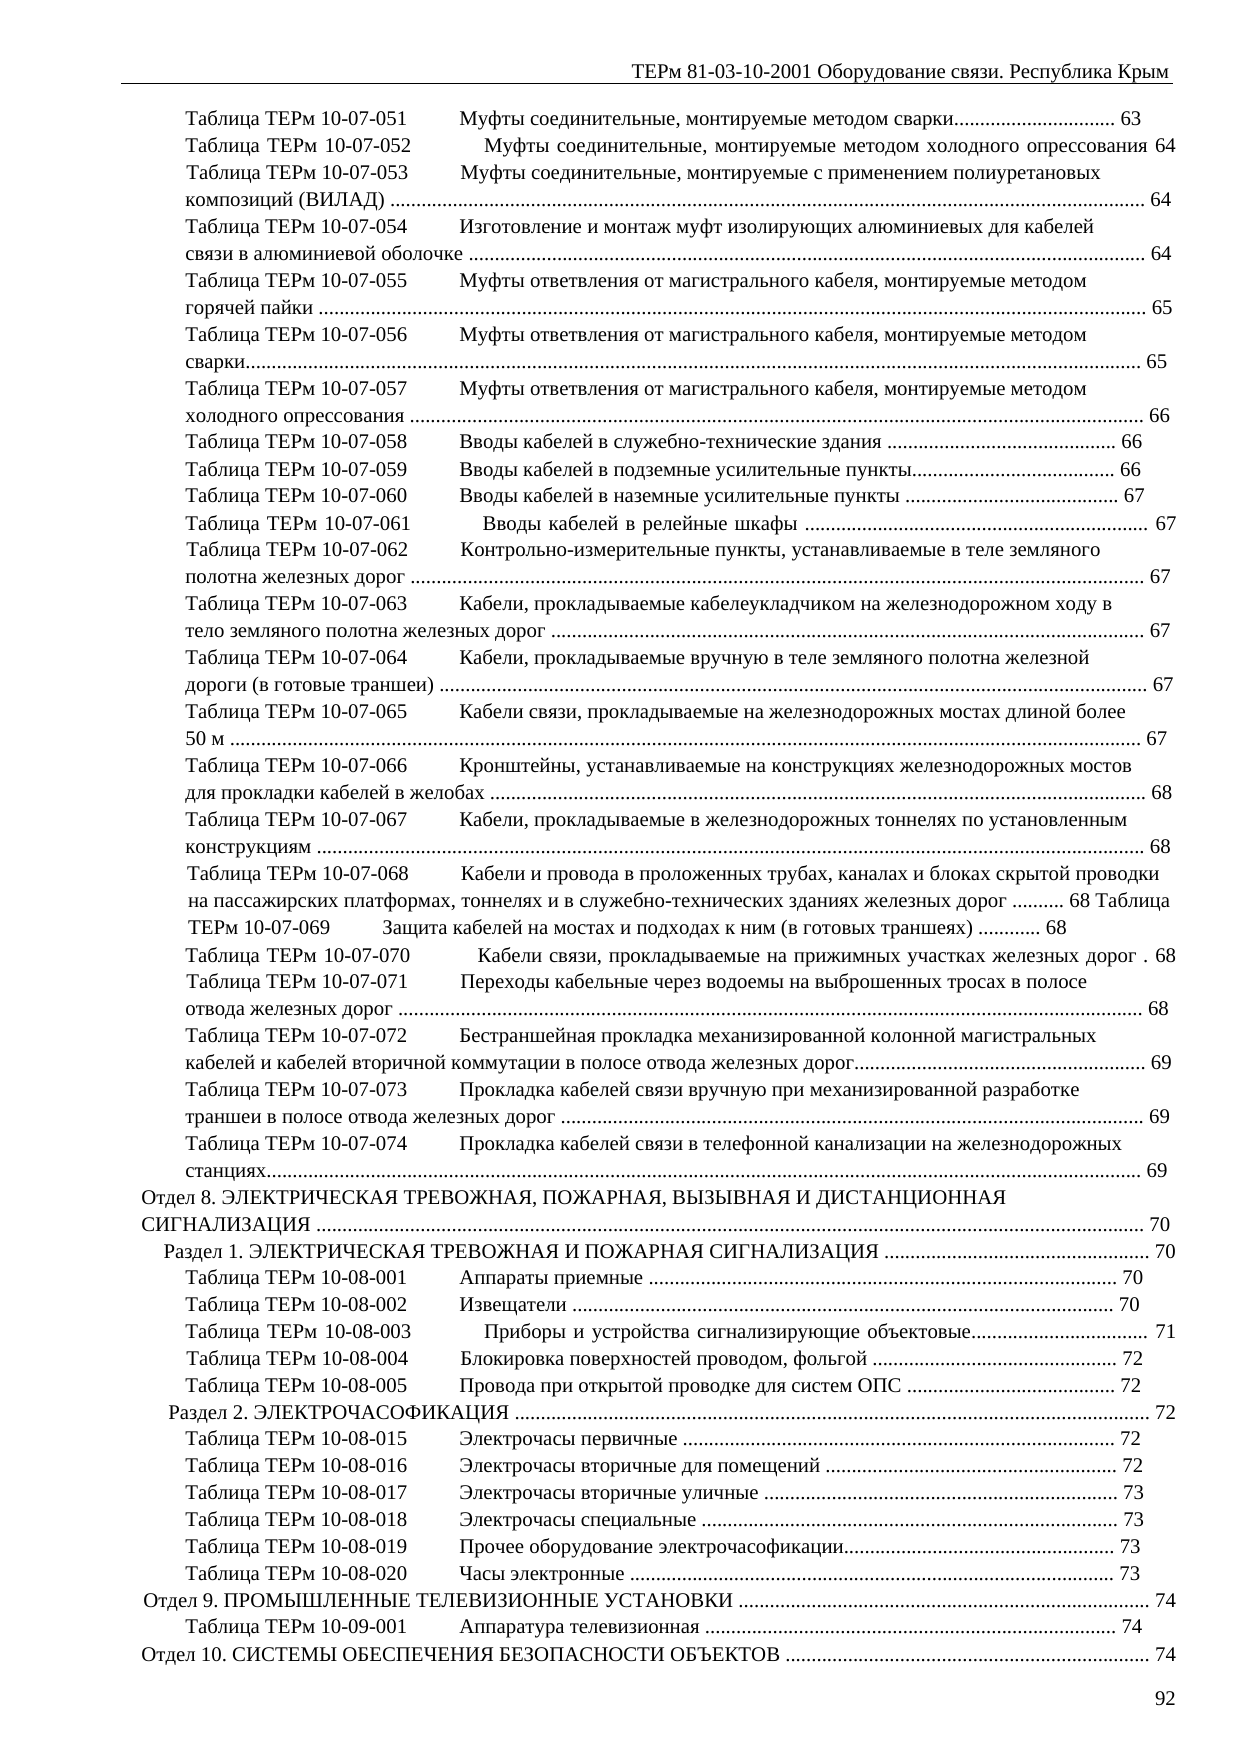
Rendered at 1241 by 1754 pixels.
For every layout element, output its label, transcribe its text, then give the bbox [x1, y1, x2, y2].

text Таблица ТЕРм 10-07-074 Прокладка кабелей связи в телефонной канализации на железнодорожных [185, 1131, 1177, 1155]
text дороги (в готовые траншеи) ........................................................................................................................................ 67 [185, 672, 1177, 696]
text Таблица ТЕРм 10-08-001 Аппараты приемные .......................................................................................... 70 [185, 1265, 1177, 1289]
text Таблица ТЕРм 10-07-065 Кабели связи, прокладываемые на железнодорожных мостах длиной более [185, 699, 1177, 723]
text станциях........................................................................................................................................................................ 69 [185, 1158, 1177, 1182]
text Таблица ТЕРм 10-07-073 Прокладка кабелей связи вручную при механизированной разработке [185, 1077, 1177, 1101]
text Таблица ТЕРм 10-07-061 Вводы кабелей в релейные шкафы .................................................................. 67 Таблица ТЕРм 10-07-062 Контрольно-измерительные пункты, устанавливаемые в теле земляного [185, 510, 1177, 561]
text сварки............................................................................................................................................................................ 65 [185, 348, 1177, 373]
text траншеи в полосе отвода железных дорог ................................................................................................................ 69 [185, 1104, 1177, 1128]
text Отдел 10. СИСТЕМЫ ОБЕСПЕЧЕНИЯ БЕЗОПАСНОСТИ ОБЪЕКТОВ ...................................................................... 74 [118, 1641, 1176, 1666]
text горячей пайки ............................................................................................................................................................... 65 [185, 294, 1177, 319]
text Таблица ТЕРм 10-07-068 Кабели и провода в проложенных трубах, каналах и блоках скрытой проводки на пассажирских платформах, тоннелях и в служебно-технических зданиях железных дорог .......... 68 Таблица ТЕРм 10-07-069 Защита кабелей на мостах и подходах к ним (в готовых траншеях) ............ 68 [187, 861, 1183, 939]
text Таблица ТЕРм 10-07-064 Кабели, прокладываемые вручную в теле земляного полотна железной [185, 645, 1177, 669]
text Таблица ТЕРм 10-08-015 Электрочасы первичные ................................................................................... 72 [185, 1426, 1177, 1450]
text СИГНАЛИЗАЦИЯ ............................................................................................................................................................... 70 [141, 1212, 1177, 1236]
text Таблица ТЕРм 10-07-059 Вводы кабелей в подземные усилительные пункты....................................... 66 [185, 456, 1177, 481]
text Таблица ТЕРм 10-07-060 Вводы кабелей в наземные усилительные пункты ......................................... 67 [185, 483, 1177, 507]
text Таблица ТЕРм 10-07-056 Муфты ответвления от магистрального кабеля, монтируемые методом [185, 322, 1177, 346]
text Таблица ТЕРм 10-08-016 Электрочасы вторичные для помещений ........................................................ 72 [185, 1453, 1177, 1477]
text полотна железных дорог ............................................................................................................................................. 67 [185, 564, 1177, 588]
text Таблица ТЕРм 10-07-055 Муфты ответвления от магистрального кабеля, монтируемые методом [185, 268, 1177, 292]
text Таблица ТЕРм 10-09-001 Аппаратура телевизионная ............................................................................... 74 [185, 1614, 1177, 1638]
text Таблица ТЕРм 10-07-054 Изготовление и монтаж муфт изолирующих алюминиевых для кабелей [185, 214, 1177, 238]
text Таблица ТЕРм 10-08-018 Электрочасы специальные ................................................................................ 73 [185, 1507, 1177, 1531]
text Таблица ТЕРм 10-07-066 Кронштейны, устанавливаемые на конструкциях железнодорожных мостов [185, 753, 1177, 777]
text Раздел 2. ЭЛЕКТРОЧАСОФИКАЦИЯ .......................................................................................................................... 72 [118, 1400, 1176, 1424]
text Таблица ТЕРм 10-07-072 Бестраншейная прокладка механизированной колонной магистральных [185, 1023, 1177, 1047]
text Таблица ТЕРм 10-08-019 Прочее оборудование электрочасофикации.................................................... 73 [185, 1534, 1177, 1558]
text кабелей и кабелей вторичной коммутации в полосе отвода железных дорог........................................................ 69 [185, 1050, 1177, 1074]
text Таблица ТЕРм 10-07-057 Муфты ответвления от магистрального кабеля, монтируемые методом [185, 376, 1177, 399]
text для прокладки кабелей в желобах .............................................................................................................................. 68 [185, 780, 1177, 804]
text Таблица ТЕРм 10-08-002 Извещатели ........................................................................................................ 70 [185, 1292, 1177, 1316]
text Таблица ТЕРм 10-07-058 Вводы кабелей в служебно-технические здания ............................................ 66 [185, 429, 1177, 453]
text Таблица ТЕРм 10-07-051 Муфты соединительные, монтируемые методом сварки............................... 63 [185, 106, 1177, 130]
text 50 м ............................................................................................................................................................................... 67 [185, 726, 1177, 750]
text Таблица ТЕРм 10-07-067 Кабели, прокладываемые в железнодорожных тоннелях по установленным [185, 807, 1177, 831]
text Таблица ТЕРм 10-07-063 Кабели, прокладываемые кабелеукладчиком на железнодорожном ходу в [185, 591, 1177, 615]
text тело земляного полотна железных дорог .................................................................................................................. 67 [185, 618, 1177, 642]
text Таблица ТЕРм 10-07-070 Кабели связи, прокладываемые на прижимных участках железных дорог . 68 Таблица ТЕРм 10-07-071 Переходы кабельные через водоемы на выброшенных тросах в полосе [185, 943, 1177, 993]
text Отдел 9. ПРОМЫШЛЕННЫЕ ТЕЛЕВИЗИОННЫЕ УСТАНОВКИ ............................................................................... 74 [118, 1588, 1176, 1612]
text композиций (ВИЛАД) ................................................................................................................................................. 64 [185, 187, 1177, 211]
text Таблица ТЕРм 10-08-005 Провода при открытой проводке для систем ОПС ........................................ 72 [185, 1373, 1177, 1397]
text Таблица ТЕРм 10-08-017 Электрочасы вторичные уличные .................................................................... 73 [185, 1480, 1177, 1504]
text Таблица ТЕРм 10-08-003 Приборы и устройства сигнализирующие объектовые.................................. 71 Таблица ТЕРм 10-08-004 Блокировка поверхностей проводом, фольгой ............................................... 72 [185, 1319, 1177, 1370]
text Отдел 8. ЭЛЕКТРИЧЕСКАЯ ТРЕВОЖНАЯ, ПОЖАРНАЯ, ВЫЗЫВНАЯ И ДИСТАНЦИОННАЯ [141, 1185, 1177, 1209]
text конструкциям ............................................................................................................................................................... 68 [185, 834, 1177, 858]
text Таблица ТЕРм 10-08-020 Часы электронные ............................................................................................. 73 [185, 1561, 1177, 1585]
text Таблица ТЕРм 10-07-052 Муфты соединительные, монтируемые методом холодного опрессования 64 Таблица ТЕРм 10-07-053 Муфты соединительные, монтируемые с применением полиуретановых [185, 133, 1177, 184]
text холодного опрессования ............................................................................................................................................. 66 [185, 402, 1177, 427]
text связи в алюминиевой оболочке .................................................................................................................................. 64 [185, 241, 1177, 265]
text отвода железных дорог ............................................................................................................................................... 68 [185, 996, 1177, 1020]
text Раздел 1. ЭЛЕКТРИЧЕСКАЯ ТРЕВОЖНАЯ И ПОЖАРНАЯ СИГНАЛИЗАЦИЯ ................................................... 70 [118, 1239, 1176, 1263]
